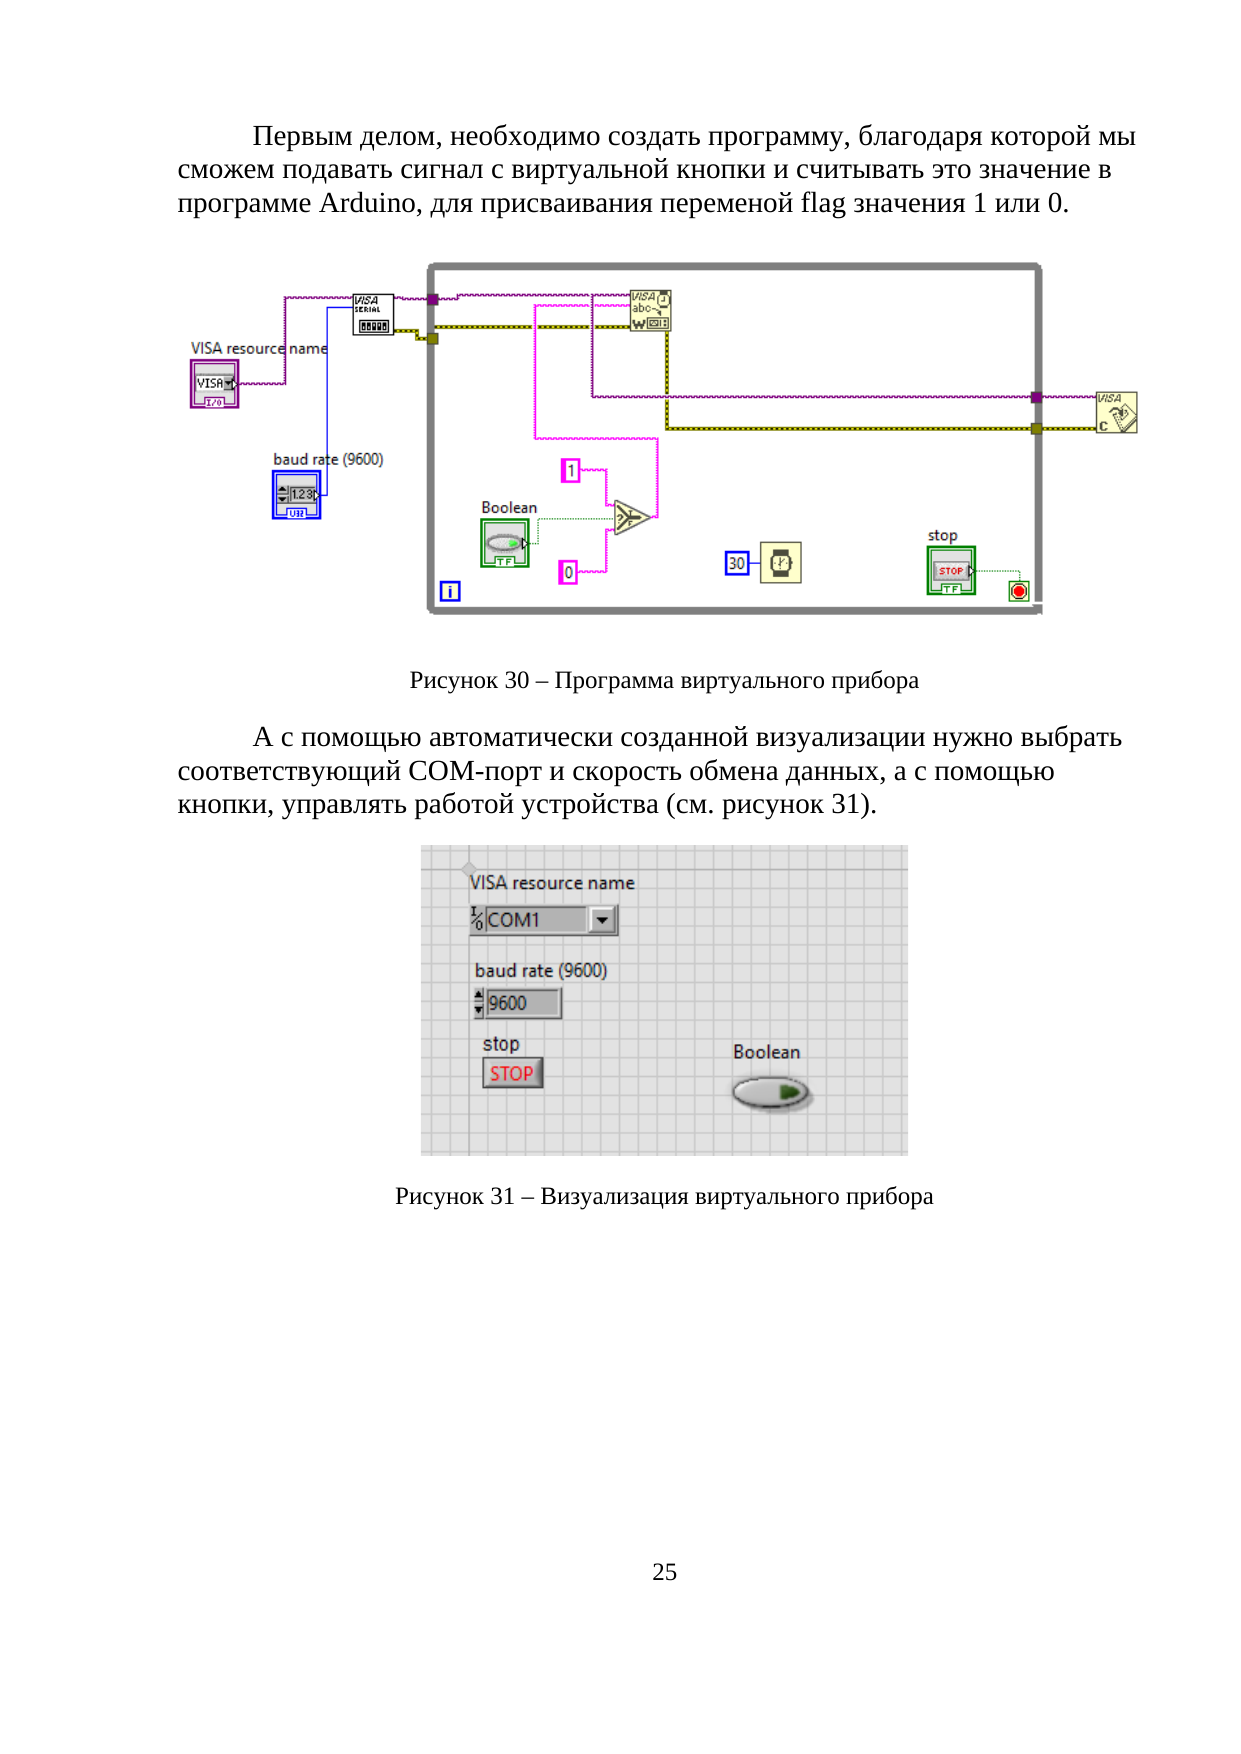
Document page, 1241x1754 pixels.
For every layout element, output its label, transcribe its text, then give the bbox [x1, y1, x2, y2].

text Первым делом, необходимо создать программу, благодаря которой мы сможем подавать сигнал с виртуальной кнопки и считывать это значение в программе Arduino, для присваивания переменой flag значения 1 или 0. [177, 118, 1152, 219]
text А с помощью автоматически созданной визуализации нужно выбрать соответствующий COM-порт и скорость обмена данных, а с помощью кнопки, управлять работой устройства (см. рисунок 31). [177, 719, 1152, 820]
picture [177, 243, 1152, 641]
picture [420, 845, 909, 1156]
text Рисунок 31 – Визуализация виртуального прибора [177, 1181, 1152, 1209]
text 25 [177, 1557, 1152, 1586]
text Рисунок 30 – Программа виртуального прибора [177, 666, 1152, 694]
